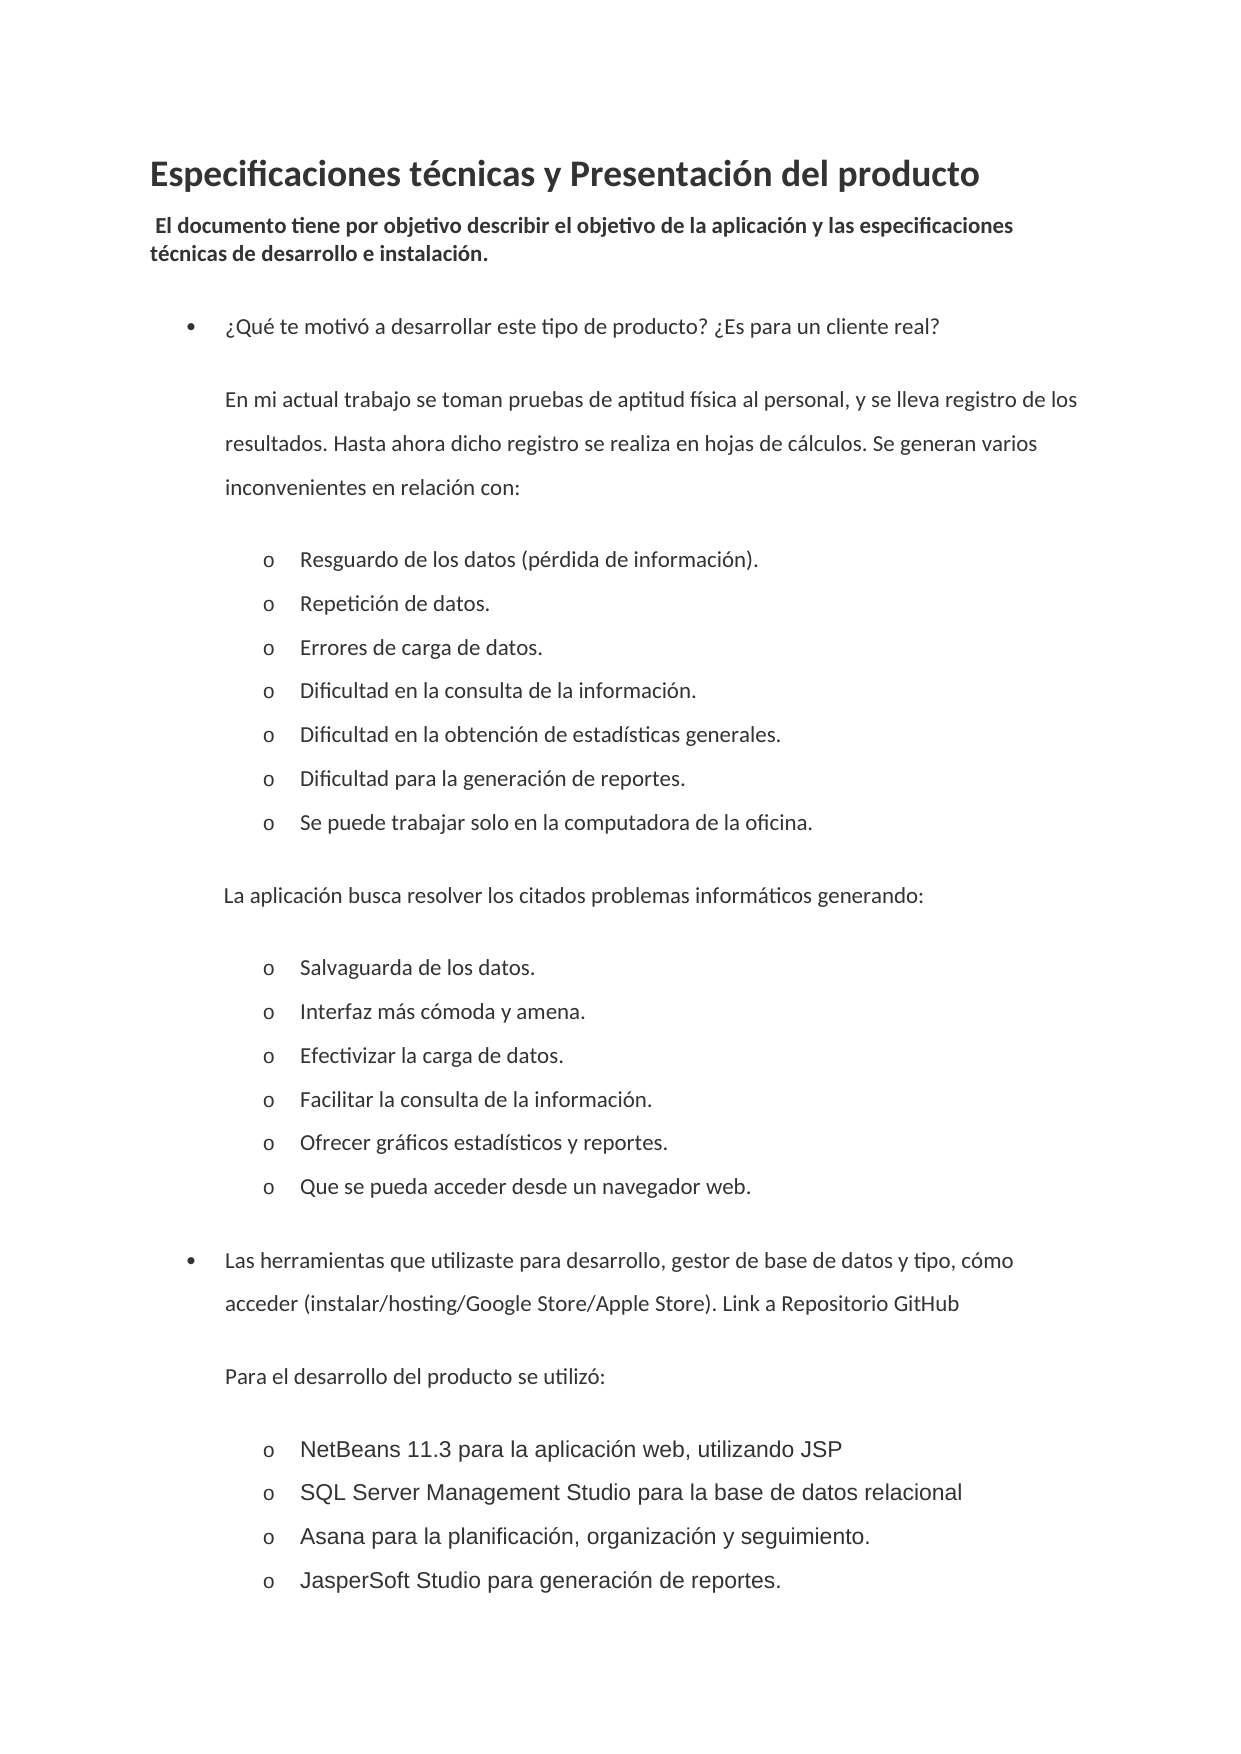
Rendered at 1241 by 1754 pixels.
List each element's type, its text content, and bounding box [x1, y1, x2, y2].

list Dificultad en la consulta de la información. [262, 661, 1090, 705]
text En mi actual trabajo se toman pruebas de aptitud física al personal, y se lleva registro de los resultados. Hasta ahora dicho registro se realiza en hojas de cálculos. Se generan varios inconvenientes en relación con: [225, 369, 1090, 501]
list NetBeans 11.3 para la aplicación web, utilizando JSP [262, 1419, 1090, 1463]
text La aplicación busca resolver los citados problemas informáticos generando: [224, 865, 1090, 909]
list Interfaz más cómoda y amena. [262, 982, 1090, 1026]
list Dificultad en la obtención de estadísticas generales. [262, 705, 1090, 749]
list Que se pueda acceder desde un navegador web. [262, 1157, 1090, 1201]
list Asana para la planificación, organización y seguimiento. [262, 1507, 1090, 1551]
list Errores de carga de datos. [262, 617, 1090, 661]
list SQL Server Management Studio para la base de datos relacional [262, 1463, 1090, 1507]
list Dificultad para la generación de reportes. [262, 749, 1090, 792]
list Efectivizar la carga de datos. [262, 1026, 1090, 1069]
text El documento tiene por objetivo describir el objetivo de la aplicación y las especificaciones técnicas de desarrollo e instalación. [150, 211, 1090, 267]
list Facilitar la consulta de la información. [262, 1069, 1090, 1113]
list Las herramientas que utilizaste para desarrollo, gestor de base de datos y tipo, cómo acceder (instalar/hosting/Google Store/Apple Store). Link a Repositorio GitHub [187, 1230, 1090, 1317]
list Ofrecer gráficos estadísticos y reportes. [262, 1113, 1090, 1157]
list ¿Qué te motivó a desarrollar este tipo de producto? ¿Es para un cliente real? [187, 297, 1090, 340]
list Repetición de datos. [262, 574, 1090, 617]
list Salvaguarda de los datos. [262, 938, 1090, 982]
list JasperSoft Studio para generación de reportes. [262, 1551, 1090, 1594]
list Se puede trabajar solo en la computadora de la oficina. [262, 792, 1090, 836]
text Para el desarrollo del producto se utilizó: [225, 1347, 1090, 1390]
text Especificaciones técnicas y Presentación del producto [150, 150, 1090, 196]
list Resguardo de los datos (pérdida de información). [262, 530, 1090, 574]
